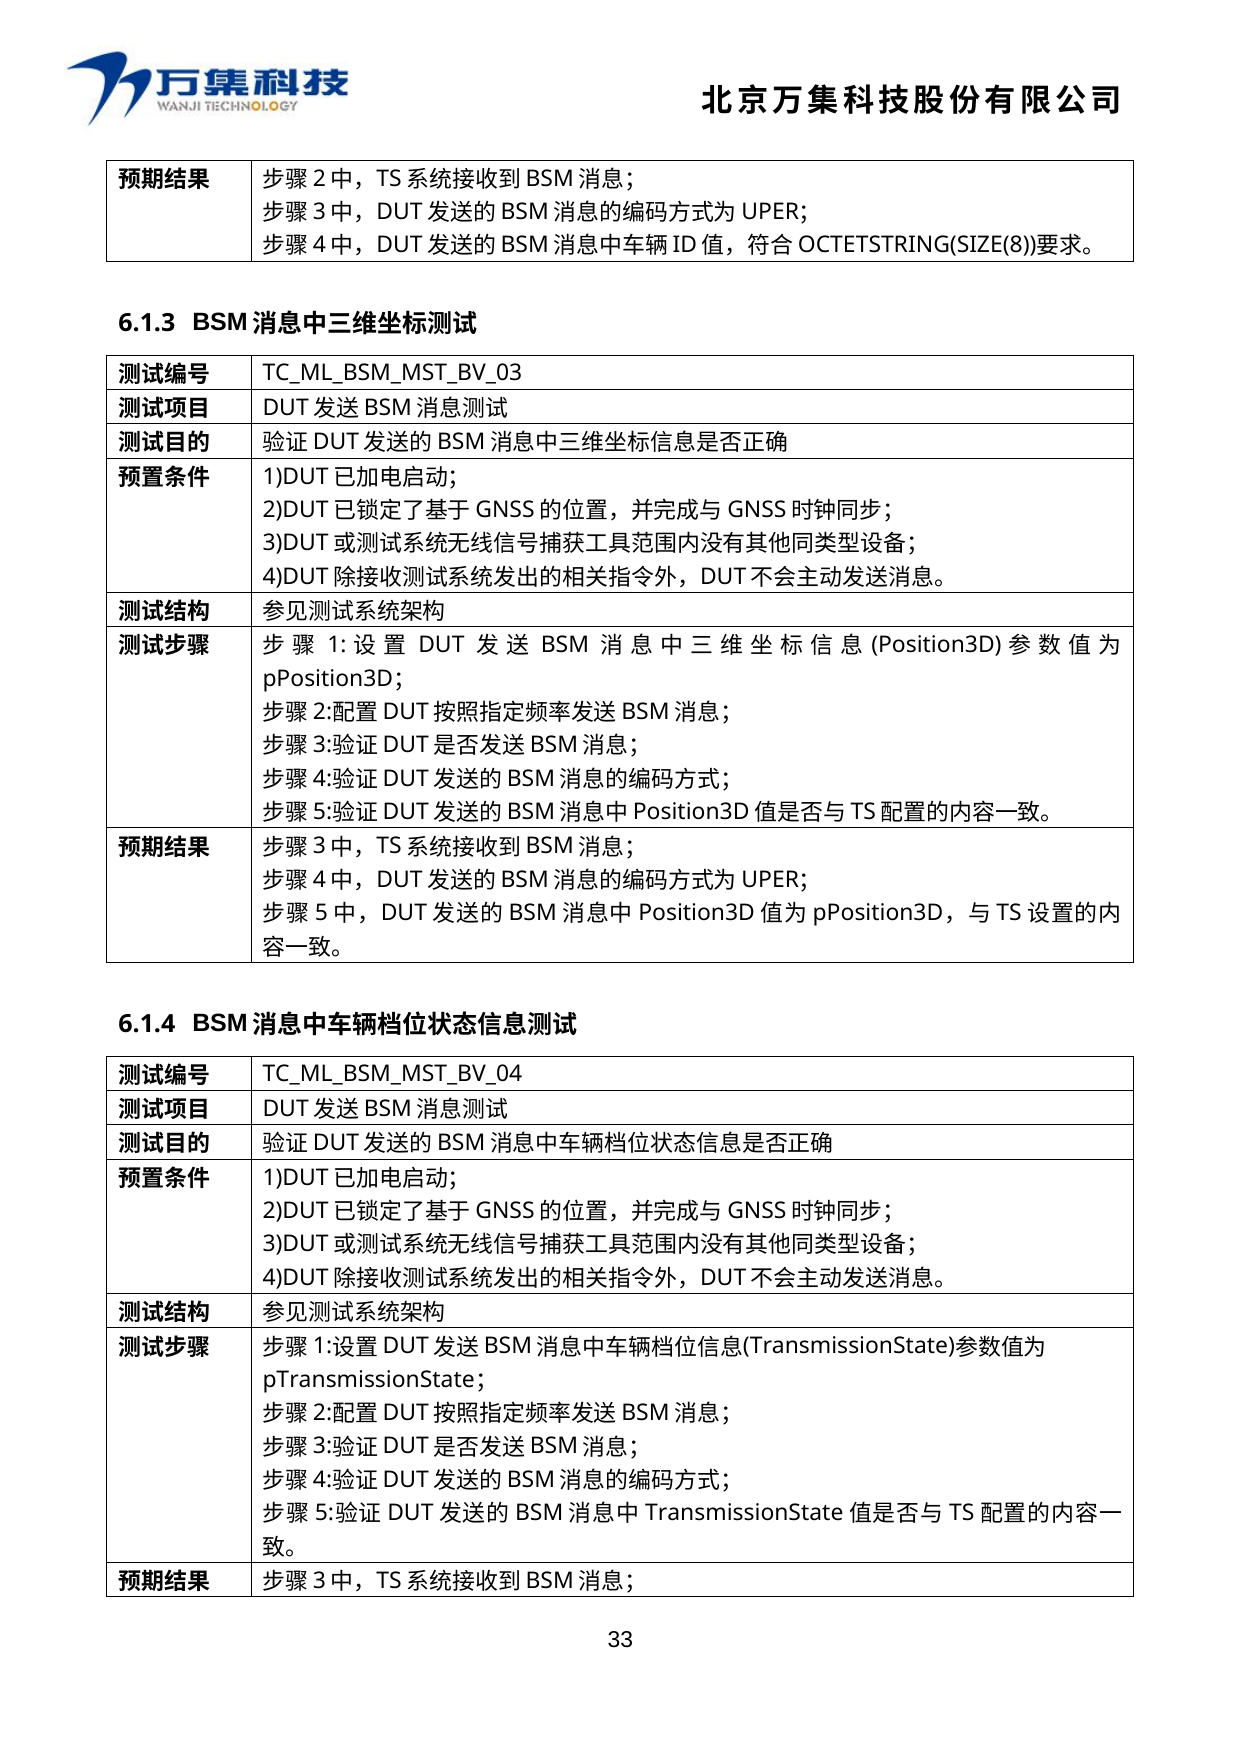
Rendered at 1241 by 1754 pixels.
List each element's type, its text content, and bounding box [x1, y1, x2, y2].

table_cell 预期结果 [107, 828, 251, 962]
table_cell 测试项目 [107, 1091, 251, 1124]
table_cell 测试目的 [107, 424, 251, 458]
table_header 测试编号 [107, 1057, 251, 1090]
table_cell 测试结构 [107, 1294, 251, 1327]
table_cell 预期结果 [107, 161, 251, 261]
table_cell 验证DUT发送的BSM消息中三维坐标信息是否正确 [252, 424, 1133, 458]
table_cell 测试项目 [107, 390, 251, 423]
table_cell 步骤2中，TS系统接收到BSM消息； 步骤3中，DUT发送的BSM消息的编码方式为UPER； 步骤4中，DUT发送的BSM消息中车辆ID值，符合OCTETSTRING(SIZE(8))要求。 [252, 161, 1133, 261]
table_cell DUT发送BSM消息测试 [252, 390, 1133, 423]
table_cell 测试步骤 [107, 627, 251, 827]
table_cell 步骤1:设置DUT发送BSM消息中车辆档位信息(TransmissionState)参数值为 pTransmissionState； 步骤2:配置DUT按照指定频率发送BSM消息； 步骤3:验证DUT是否发送BSM消息； 步骤4:验证DUT发送的BSM消息的编码方式； 步骤5:验证DUT发送的BSM消息中TransmissionState值是否与TS配置的内容一致。 [252, 1328, 1133, 1562]
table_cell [252, 1563, 1133, 1596]
picture [64, 45, 357, 133]
table_cell 测试步骤 [107, 1328, 251, 1562]
table_header TC_ML_BSM_MST_BV_04 [252, 1057, 1133, 1090]
table_header TC_ML_BSM_MST_BV_03 [252, 356, 1133, 389]
table_cell 1)DUT已加电启动； 2)DUT已锁定了基于GNSS的位置，并完成与GNSS时钟同步； 3)DUT或测试系统无线信号捕获工具范围内没有其他同类型设备； 4)DUT除接收测试系统发出的相关指令外，DUT不会主动发送消息。 [252, 1160, 1133, 1293]
table_cell 测试结构 [107, 593, 251, 626]
table_cell 参见测试系统架构 [252, 1294, 1133, 1327]
subtitle BSM消息中车辆档位状态信息测试 [118, 1001, 1122, 1043]
table_cell 步骤1:设置DUT发送BSM消息中三维坐标信息(Position3D)参数值为pPosition3D； 步骤2:配置DUT按照指定频率发送BSM消息； 步骤3:验证DUT是否发送BSM消息； 步骤4:验证DUT发送的BSM消息的编码方式； 步骤5:验证DUT发送的BSM消息中Position3D值是否与TS配置的内容一致。 [252, 627, 1133, 827]
table_cell 步骤3中，TS系统接收到BSM消息； 步骤4中，DUT发送的BSM消息的编码方式为UPER； 步骤5中，DUT发送的BSM消息中Position3D值为pPosition3D，与TS设置的内容一致。 [252, 828, 1133, 962]
table_cell 预置条件 [107, 459, 251, 592]
table_cell 测试目的 [107, 1125, 251, 1159]
table_cell 参见测试系统架构 [252, 593, 1133, 626]
table_cell 1)DUT已加电启动； 2)DUT已锁定了基于GNSS的位置，并完成与GNSS时钟同步； 3)DUT或测试系统无线信号捕获工具范围内没有其他同类型设备； 4)DUT除接收测试系统发出的相关指令外，DUT不会主动发送消息。 [252, 459, 1133, 592]
table_cell DUT发送BSM消息测试 [252, 1091, 1133, 1124]
table_cell 预期结果 [107, 1563, 251, 1596]
table_cell 预置条件 [107, 1160, 251, 1293]
subtitle BSM消息中三维坐标测试 [118, 300, 1122, 342]
table_cell 验证DUT发送的BSM消息中车辆档位状态信息是否正确 [252, 1125, 1133, 1159]
table_header 测试编号 [107, 356, 251, 389]
